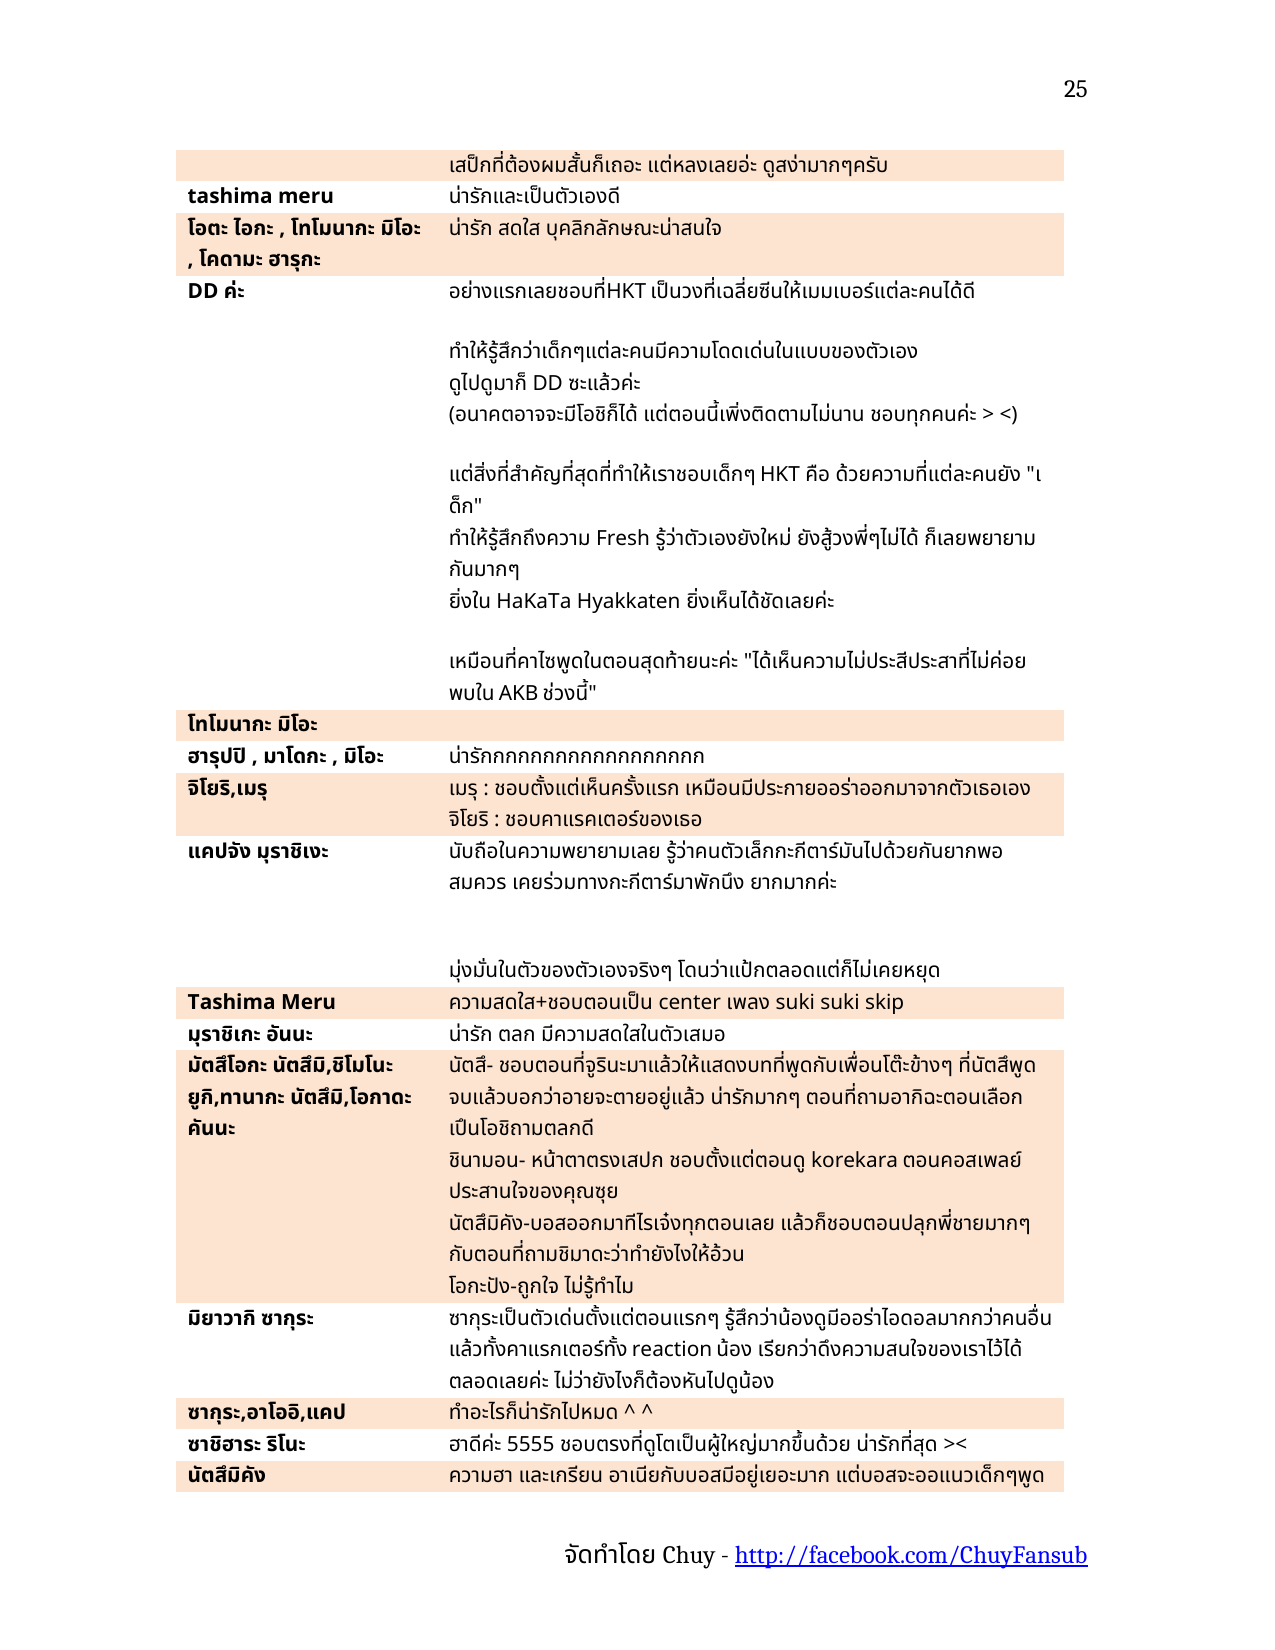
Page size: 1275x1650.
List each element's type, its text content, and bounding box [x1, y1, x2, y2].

table_cell ซากุระ,อาโออิ,แคป [176, 1398, 437, 1429]
table_cell นัตสึมิคัง [176, 1461, 437, 1492]
table_cell นับถือในความพยายามเลย รู้ว่าคนตัวเล็กกะกีตาร์มันไปด้วยกันยากพอสมควร เคยร่วมทางกะกีตาร์มาพักนึง ยากมากค่ะ มุ่งมั่นในตัวของตัวเองจริงๆ โดนว่าแป้กตลอดแต่ก็ไม่เคยหยุด [437, 836, 1064, 987]
table_cell เมรุ : ชอบตั้งแต่เห็นครั้งแรก เหมือนมีประกายออร่าออกมาจากตัวเธอเอง จิโยริ : ชอบคาแรคเตอร์ของเธอ [437, 773, 1064, 836]
table_cell น่ารักกกกกกกกกกกกกกกกกก [437, 741, 1064, 773]
table_cell โอตะ ไอกะ , โทโมนากะ มิโอะ , โคดามะ ฮารุกะ [176, 213, 437, 276]
table_cell ซากุระเป็นตัวเด่นตั้งแต่ตอนแรกๆ รู้สึกว่าน้องดูมีออร่าไอดอลมากกว่าคนอื่น แล้วทั้งคาแรกเตอร์ทั้งreactionน้อง เรียกว่าดึงความสนใจของเราไว้ได้ตลอดเลยค่ะ ไม่ว่ายังไงก็ต้องหันไปดูน้อง [437, 1303, 1064, 1397]
table_cell อย่างแรกเลยชอบที่HKTเป็นวงที่เฉลี่ยซีนให้เมมเบอร์แต่ละคนได้ดี ทำให้รู้สึกว่าเด็กๆแต่ละคนมีความโดดเด่นในแบบของตัวเอง ดูไปดูมาก็ DD ซะแล้วค่ะ (อนาคตอาจจะมีโอชิก็ได้ แต่ตอนนี้เพิ่งติดตามไม่นาน ชอบทุกคนค่ะ > <) แต่สิ่งที่สำคัญที่สุดที่ทำให้เราชอบเด็กๆHKT คือ ด้วยความที่แต่ละคนยัง "เด็ก" ทำให้รู้สึกถึงความ Fresh รู้ว่าตัวเองยังใหม่ ยังสู้วงพี่ๆไม่ได้ ก็เลยพยายามกันมากๆ ยิ่งใน HaKaTa Hyakkaten ยิ่งเห็นได้ชัดเลยค่ะ เหมือนที่คาไซพูดในตอนสุดท้ายนะค่ะ "ได้เห็นความไม่ประสีประสาที่ไม่ค่อยพบในAKBช่วงนี้" [437, 276, 1064, 709]
table_cell โมริยาสุ มาโดกะ [176, 150, 437, 181]
table_cell ทำอะไรก็น่ารักไปหมด ^ ^ [437, 1398, 1064, 1429]
table_cell มัตสึโอกะ นัตสึมิ,ชิโมโนะ ยูกิ,ทานากะ นัตสึมิ,โอกาดะ คันนะ [176, 1050, 437, 1303]
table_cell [437, 1461, 1064, 1492]
table_cell ซาชิฮาระ ริโนะ [176, 1429, 437, 1461]
table_cell Tashima Meru [176, 987, 437, 1019]
table_cell ความสดใส+ชอบตอนเป็น center เพลง suki suki skip [437, 987, 1064, 1019]
table_cell tashima meru [176, 181, 437, 213]
table_cell ฮาดีค่ะ 5555 ชอบตรงที่ดูโตเป็นผู้ใหญ่มากขึ้นด้วย น่ารักที่สุด >< [437, 1429, 1064, 1461]
table_cell โทโมนากะ มิโอะ [176, 710, 437, 741]
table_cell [437, 150, 1064, 181]
table_cell น่ารักและเป็นตัวเองดี [437, 181, 1064, 213]
table_cell มุราชิเกะ อันนะ [176, 1019, 437, 1050]
table_cell นัตสึ- ชอบตอนที่จูรินะมาแล้วให้แสดงบทที่พูดกับเพื่อนโต๊ะข้างๆ ที่นัตสึพูดจบแล้วบอกว่าอายจะตายอยู่แล้ว น่ารักมากๆ ตอนที่ถามอากิฉะตอนเลือกเปึนโอชิถามตลกดี ชินามอน- หน้าตาตรงเสปก ชอบตั้งแต่ตอนดู korekaraตอนคอสเพลย์ประสานใจของคุณซุย นัตสึมิคัง-บอสออกมาทีไรเจ๋งทุกตอนเลย แล้วก็ชอบตอนปลุกพี่ชายมากๆ กับตอนที่ถามชิมาดะว่าทำยังไงให้อ้วน โอกะปัง-ถูกใจ ไม่รู้ทำไม [437, 1050, 1064, 1303]
table_cell แคปจัง มุราชิเงะ [176, 836, 437, 987]
table_cell น่ารัก ตลก มีความสดใสในตัวเสมอ [437, 1019, 1064, 1050]
table_cell [437, 710, 1064, 741]
table_cell มิยาวากิ ซากุระ [176, 1303, 437, 1397]
table_cell น่ารัก สดใส บุคลิกลักษณะน่าสนใจ [437, 213, 1064, 276]
table_cell ฮารุปปิ , มาโดกะ , มิโอะ [176, 741, 437, 773]
table_cell DD ค่ะ [176, 276, 437, 709]
table_cell จิโยริ,เมรุ [176, 773, 437, 836]
